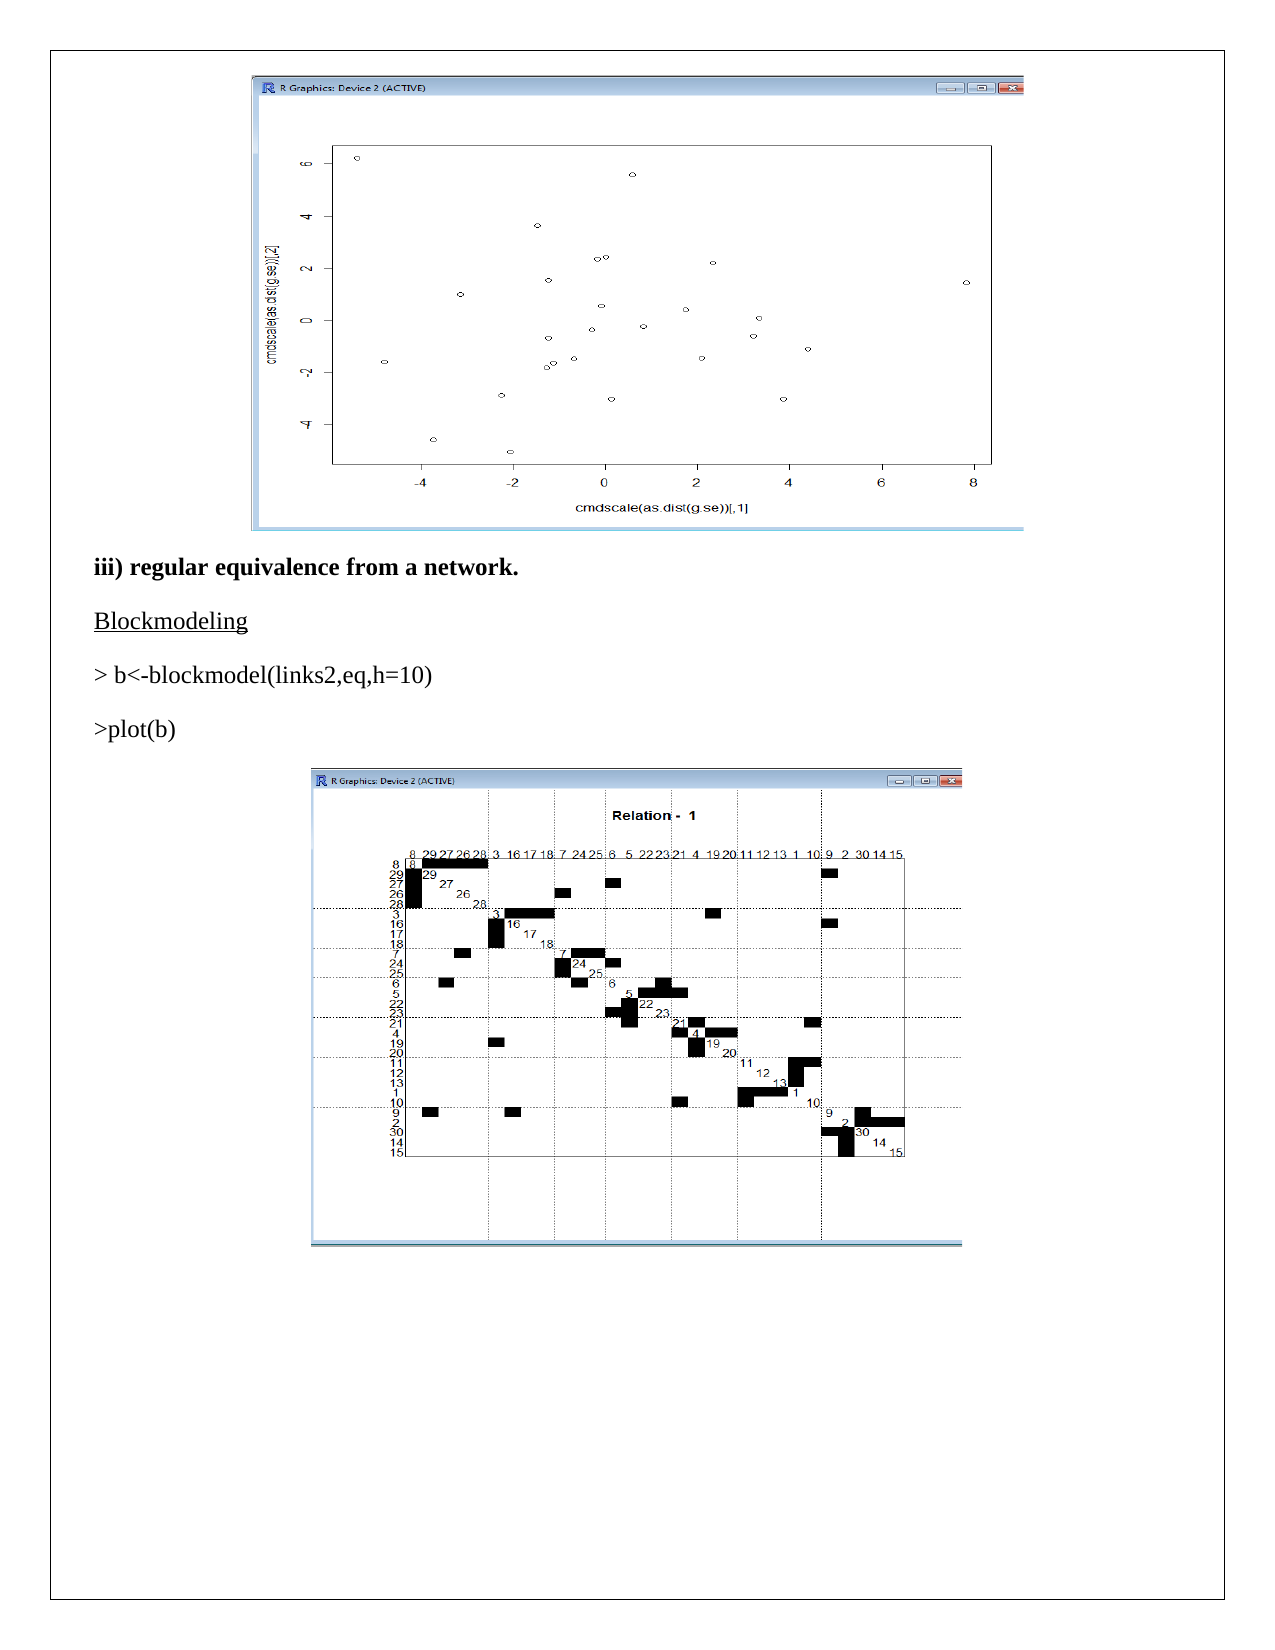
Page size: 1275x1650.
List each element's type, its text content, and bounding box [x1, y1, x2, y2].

picture [251, 75, 1024, 531]
list b<-blockmodel(links2,eq,h=10) [94, 660, 1194, 688]
picture [311, 768, 963, 1247]
text >plot(b) [94, 714, 1194, 742]
text Blockmodeling [94, 606, 1194, 634]
subtitle regular equivalence from a network. [94, 552, 1194, 581]
